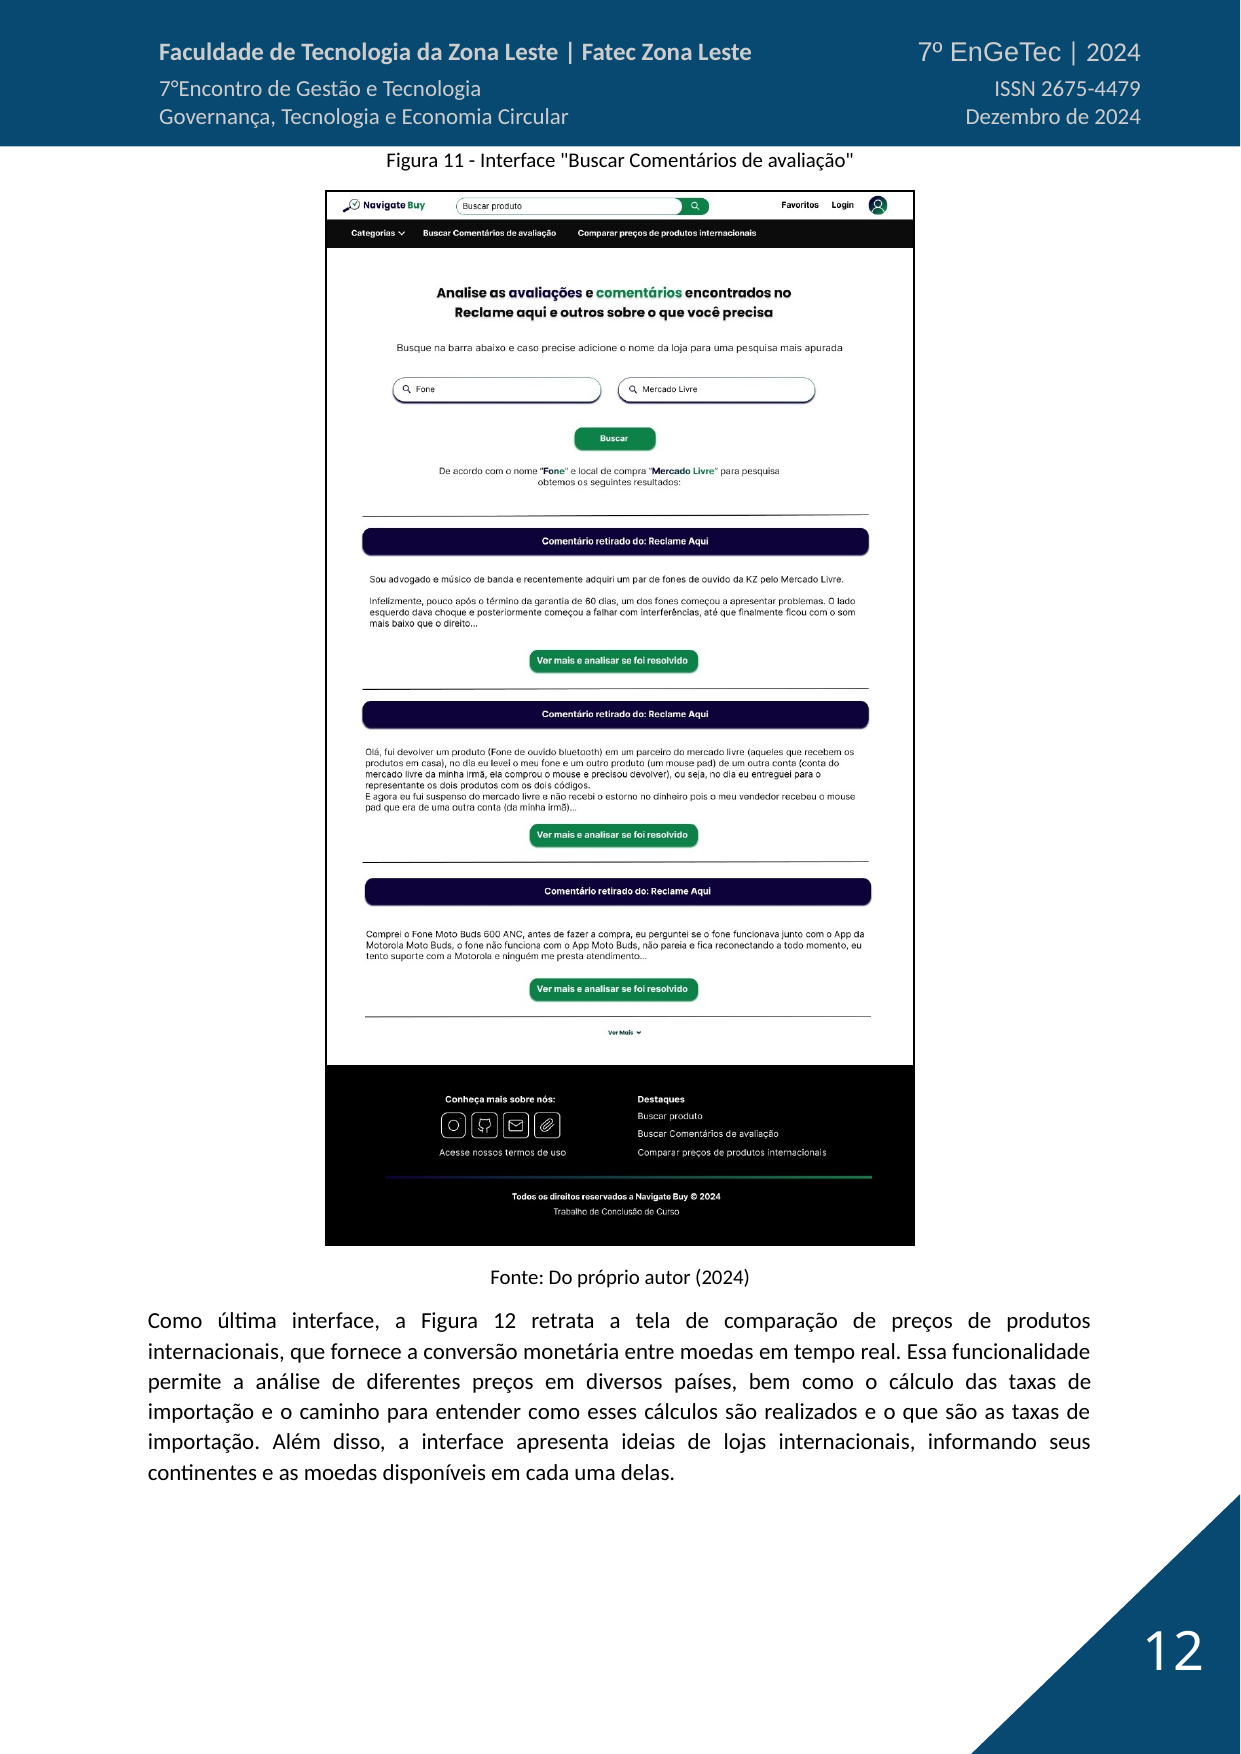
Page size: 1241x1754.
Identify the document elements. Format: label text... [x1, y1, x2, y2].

text Fonte: Do próprio autor (2024) [148, 1264, 1092, 1290]
text Figura 11 - Interface "Buscar Comentários de avaliação" [148, 148, 1092, 173]
picture [327, 192, 913, 1243]
text Como última interface, a Figura 12 retrata a tela de comparação de preços de produtos internacionais, que fornece a conversão monetária entre moedas em tempo real. Essa funcionalidade permite a análise de diferentes preços em diversos países, bem como o cálculo das taxas de importação e o caminho para entender como esses cálculos são realizados e o que são as taxas de importação. Além disso, a interface apresenta ideias de lojas internacionais, informando seus continentes e as moedas disponíveis em cada uma delas. [148, 1307, 1092, 1486]
